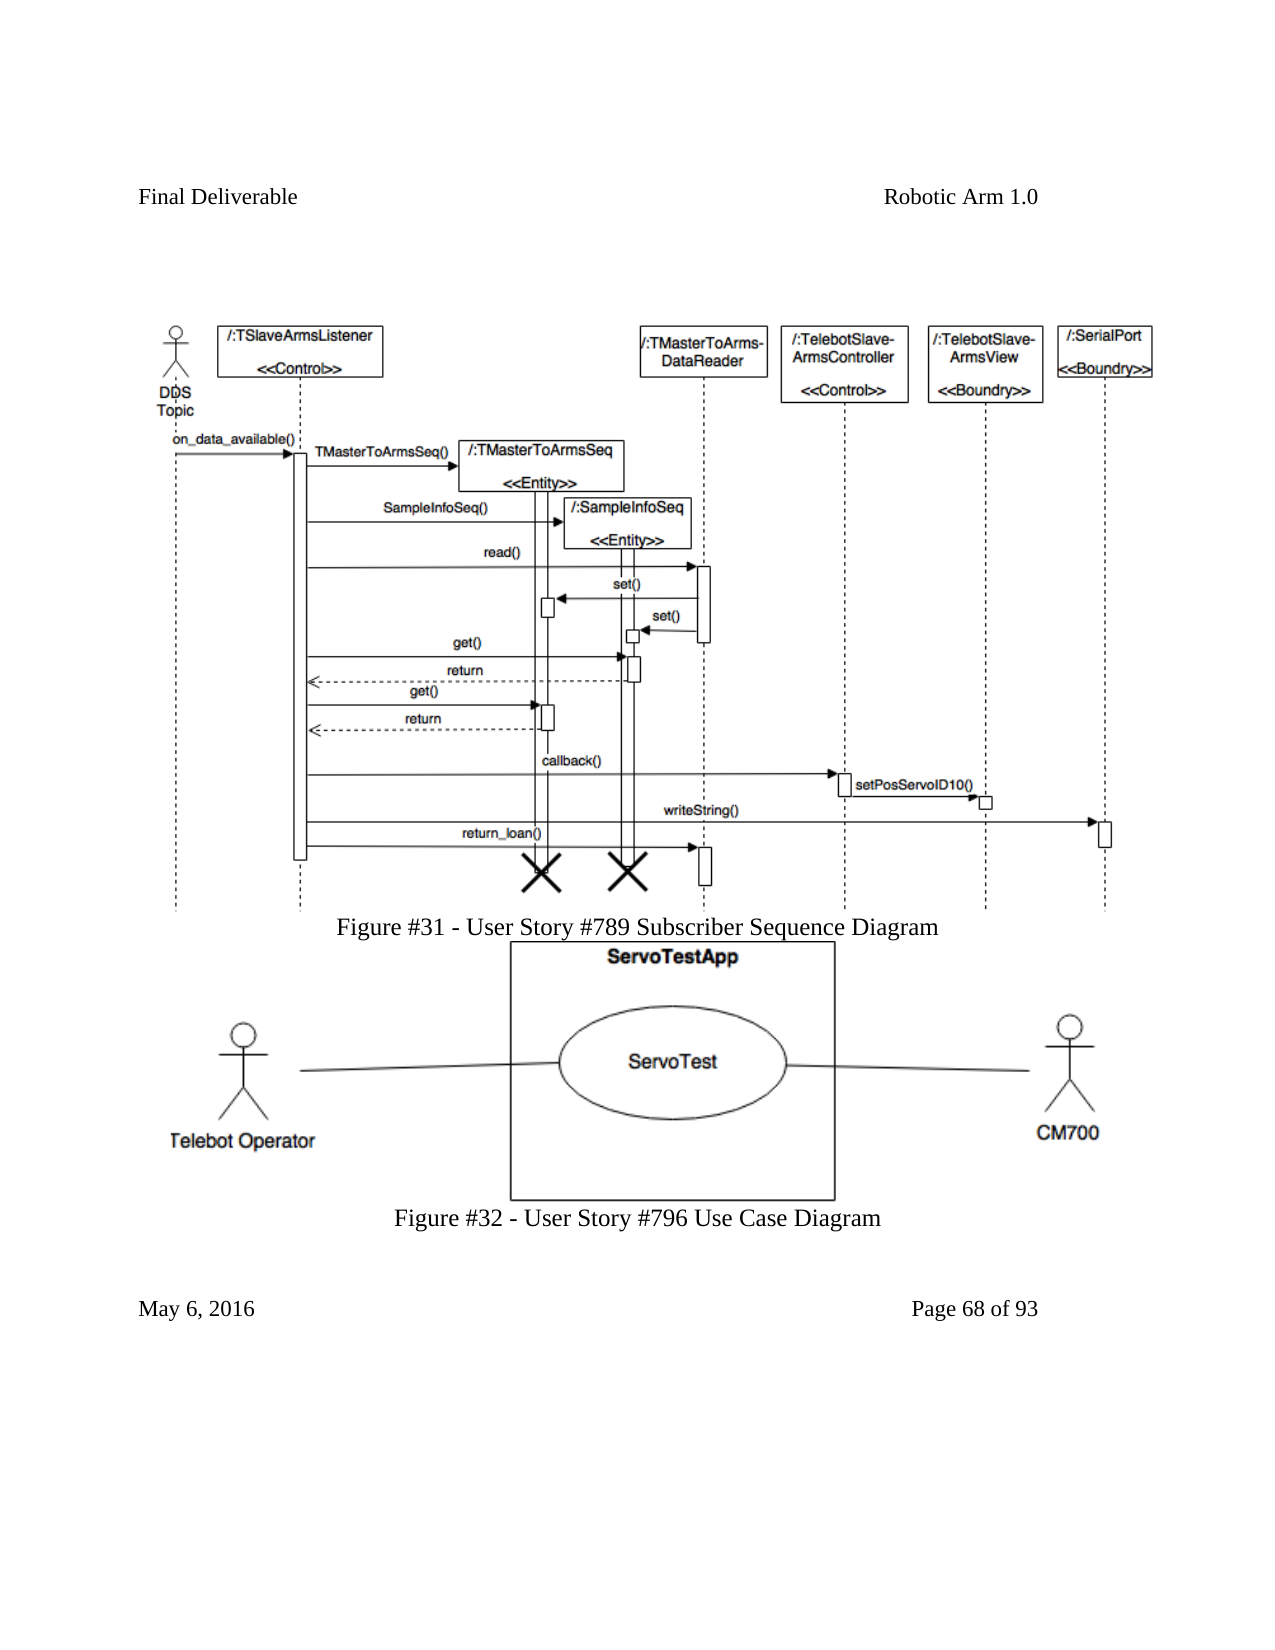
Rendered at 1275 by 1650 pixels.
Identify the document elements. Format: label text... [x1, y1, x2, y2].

text Figure #31 - User Story #789 Subscriber Sequence Diagram [150, 913, 1125, 941]
picture [170, 941, 1105, 1203]
picture [150, 313, 1154, 913]
text Figure #32 - User Story #796 Use Case Diagram [150, 1203, 1125, 1232]
